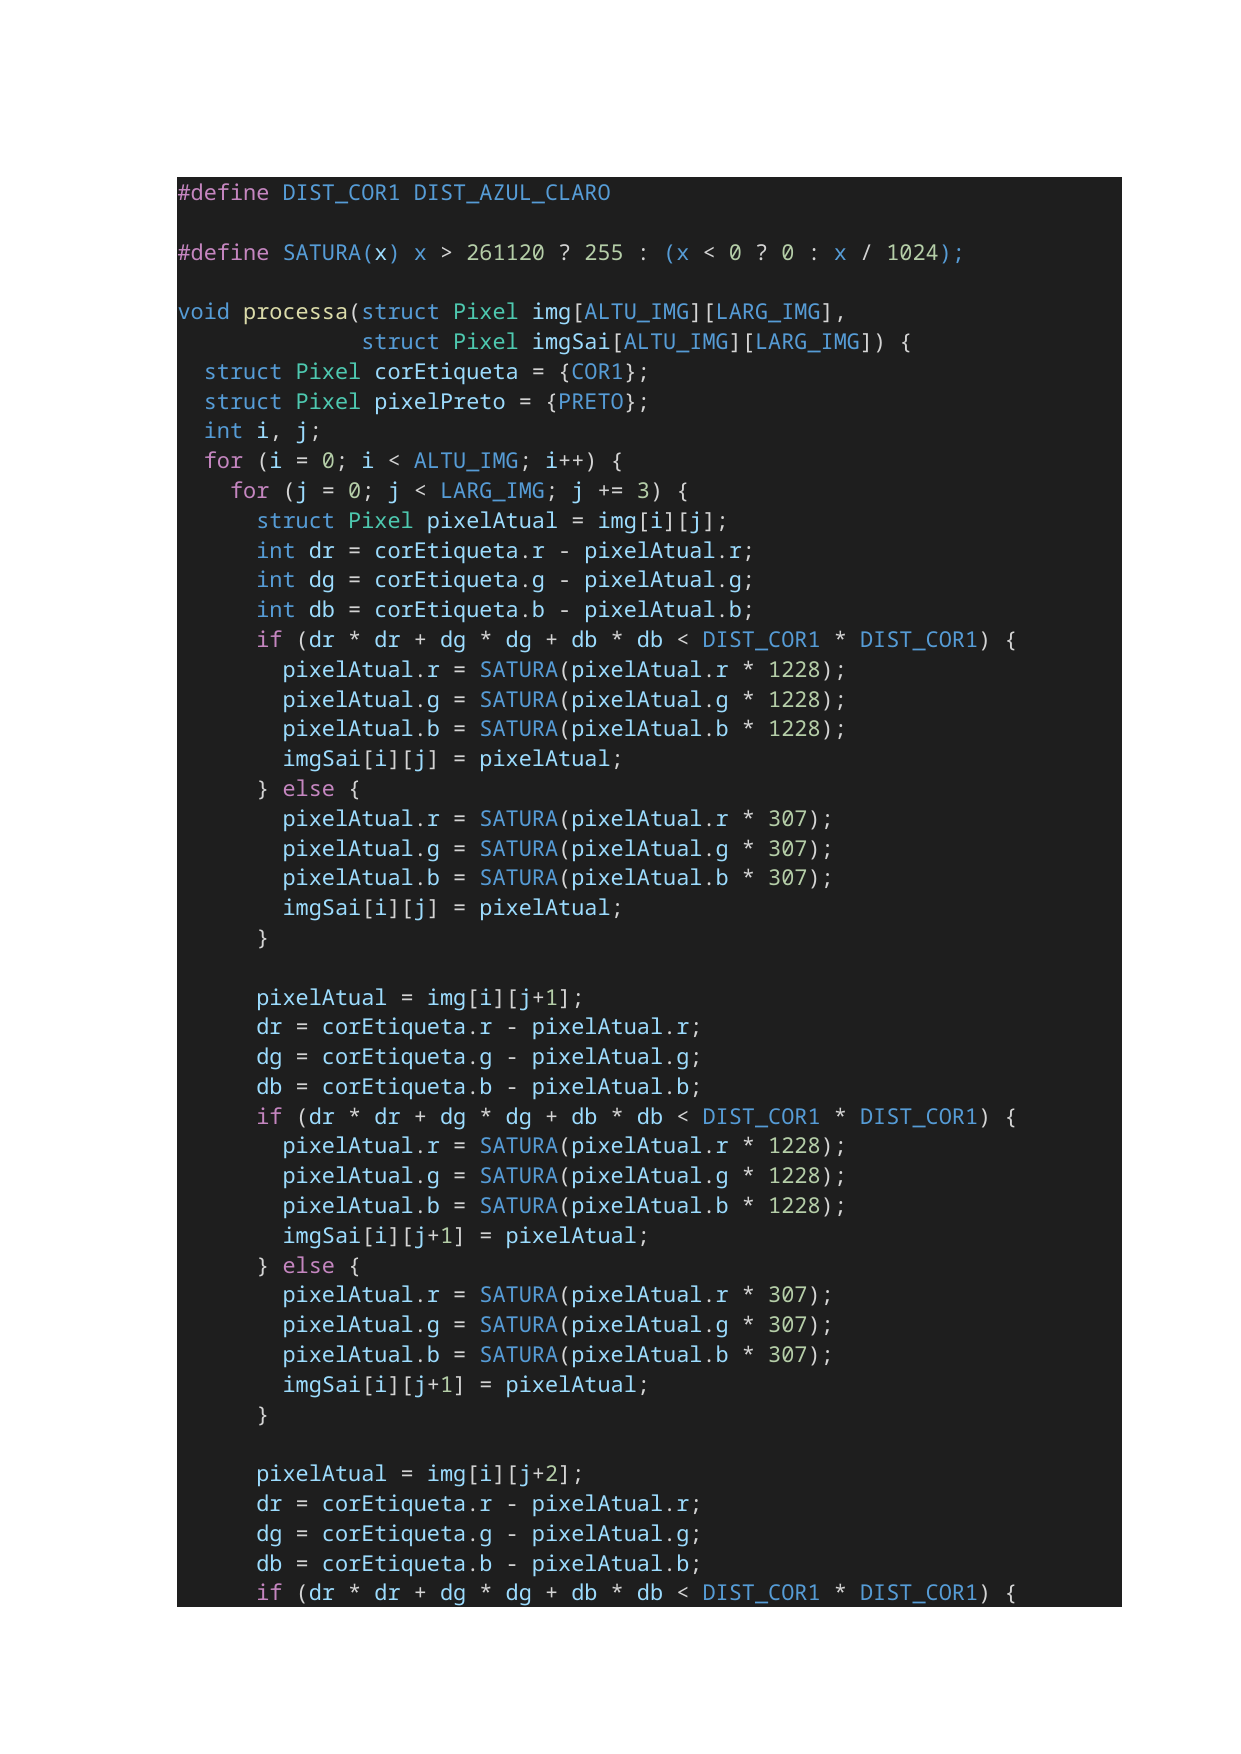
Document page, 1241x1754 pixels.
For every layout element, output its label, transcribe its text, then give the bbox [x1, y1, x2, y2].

text pixelAtual.g = SATURA(pixelAtual.g * 307); [177, 833, 1122, 862]
text pixelAtual.b = SATURA(pixelAtual.b * 307); [177, 1339, 1122, 1369]
text if (dr * dr + dg * dg + db * db < DIST_COR1 * DIST_COR1) { [177, 1577, 1122, 1607]
text dg = corEtiqueta.g - pixelAtual.g; [177, 1041, 1122, 1071]
text struct Pixel pixelAtual = img[i][j]; [177, 505, 1122, 535]
text pixelAtual.r = SATURA(pixelAtual.r * 307); [177, 1279, 1122, 1309]
text pixelAtual.g = SATURA(pixelAtual.g * 1228); [177, 684, 1122, 713]
text int i, j; [177, 416, 1122, 445]
text pixelAtual = img[i][j+2]; [177, 1458, 1122, 1488]
text imgSai[i][j+1] = pixelAtual; [177, 1369, 1122, 1399]
text for (j = 0; j < LARG_IMG; j += 3) { [177, 475, 1122, 505]
text db = corEtiqueta.b - pixelAtual.b; [177, 1548, 1122, 1577]
text pixelAtual = img[i][j+1]; [177, 982, 1122, 1011]
text pixelAtual.b = SATURA(pixelAtual.b * 1228); [177, 713, 1122, 743]
text int db = corEtiqueta.b - pixelAtual.b; [177, 594, 1122, 624]
text } [177, 1399, 1122, 1428]
text int dr = corEtiqueta.r - pixelAtual.r; [177, 535, 1122, 564]
text pixelAtual.b = SATURA(pixelAtual.b * 307); [177, 862, 1122, 892]
text if (dr * dr + dg * dg + db * db < DIST_COR1 * DIST_COR1) { [177, 1101, 1122, 1131]
text pixelAtual.r = SATURA(pixelAtual.r * 1228); [177, 654, 1122, 684]
text pixelAtual.g = SATURA(pixelAtual.g * 307); [177, 1309, 1122, 1339]
text } else { [177, 1250, 1122, 1279]
text dr = corEtiqueta.r - pixelAtual.r; [177, 1488, 1122, 1518]
text imgSai[i][j] = pixelAtual; [177, 743, 1122, 773]
text } else { [177, 773, 1122, 803]
text imgSai[i][j+1] = pixelAtual; [177, 1220, 1122, 1250]
text pixelAtual.r = SATURA(pixelAtual.r * 307); [177, 803, 1122, 833]
text for (i = 0; i < ALTU_IMG; i++) { [177, 445, 1122, 475]
text void processa(struct Pixel img[ALTU_IMG][LARG_IMG], [177, 296, 1122, 326]
text struct Pixel pixelPreto = {PRETO}; [177, 386, 1122, 416]
text imgSai[i][j] = pixelAtual; [177, 892, 1122, 922]
text db = corEtiqueta.b - pixelAtual.b; [177, 1071, 1122, 1101]
text dg = corEtiqueta.g - pixelAtual.g; [177, 1518, 1122, 1548]
text #define DIST_COR1 DIST_AZUL_CLARO [177, 177, 1122, 207]
text } [177, 922, 1122, 952]
text struct Pixel imgSai[ALTU_IMG][LARG_IMG]) { [177, 326, 1122, 356]
text pixelAtual.b = SATURA(pixelAtual.b * 1228); [177, 1190, 1122, 1220]
text dr = corEtiqueta.r - pixelAtual.r; [177, 1011, 1122, 1041]
text struct Pixel corEtiqueta = {COR1}; [177, 356, 1122, 386]
text pixelAtual.r = SATURA(pixelAtual.r * 1228); [177, 1131, 1122, 1160]
text pixelAtual.g = SATURA(pixelAtual.g * 1228); [177, 1160, 1122, 1190]
text if (dr * dr + dg * dg + db * db < DIST_COR1 * DIST_COR1) { [177, 624, 1122, 654]
text int dg = corEtiqueta.g - pixelAtual.g; [177, 564, 1122, 594]
text #define SATURA(x) x > 261120 ? 255 : (x < 0 ? 0 : x / 1024); [177, 237, 1122, 267]
